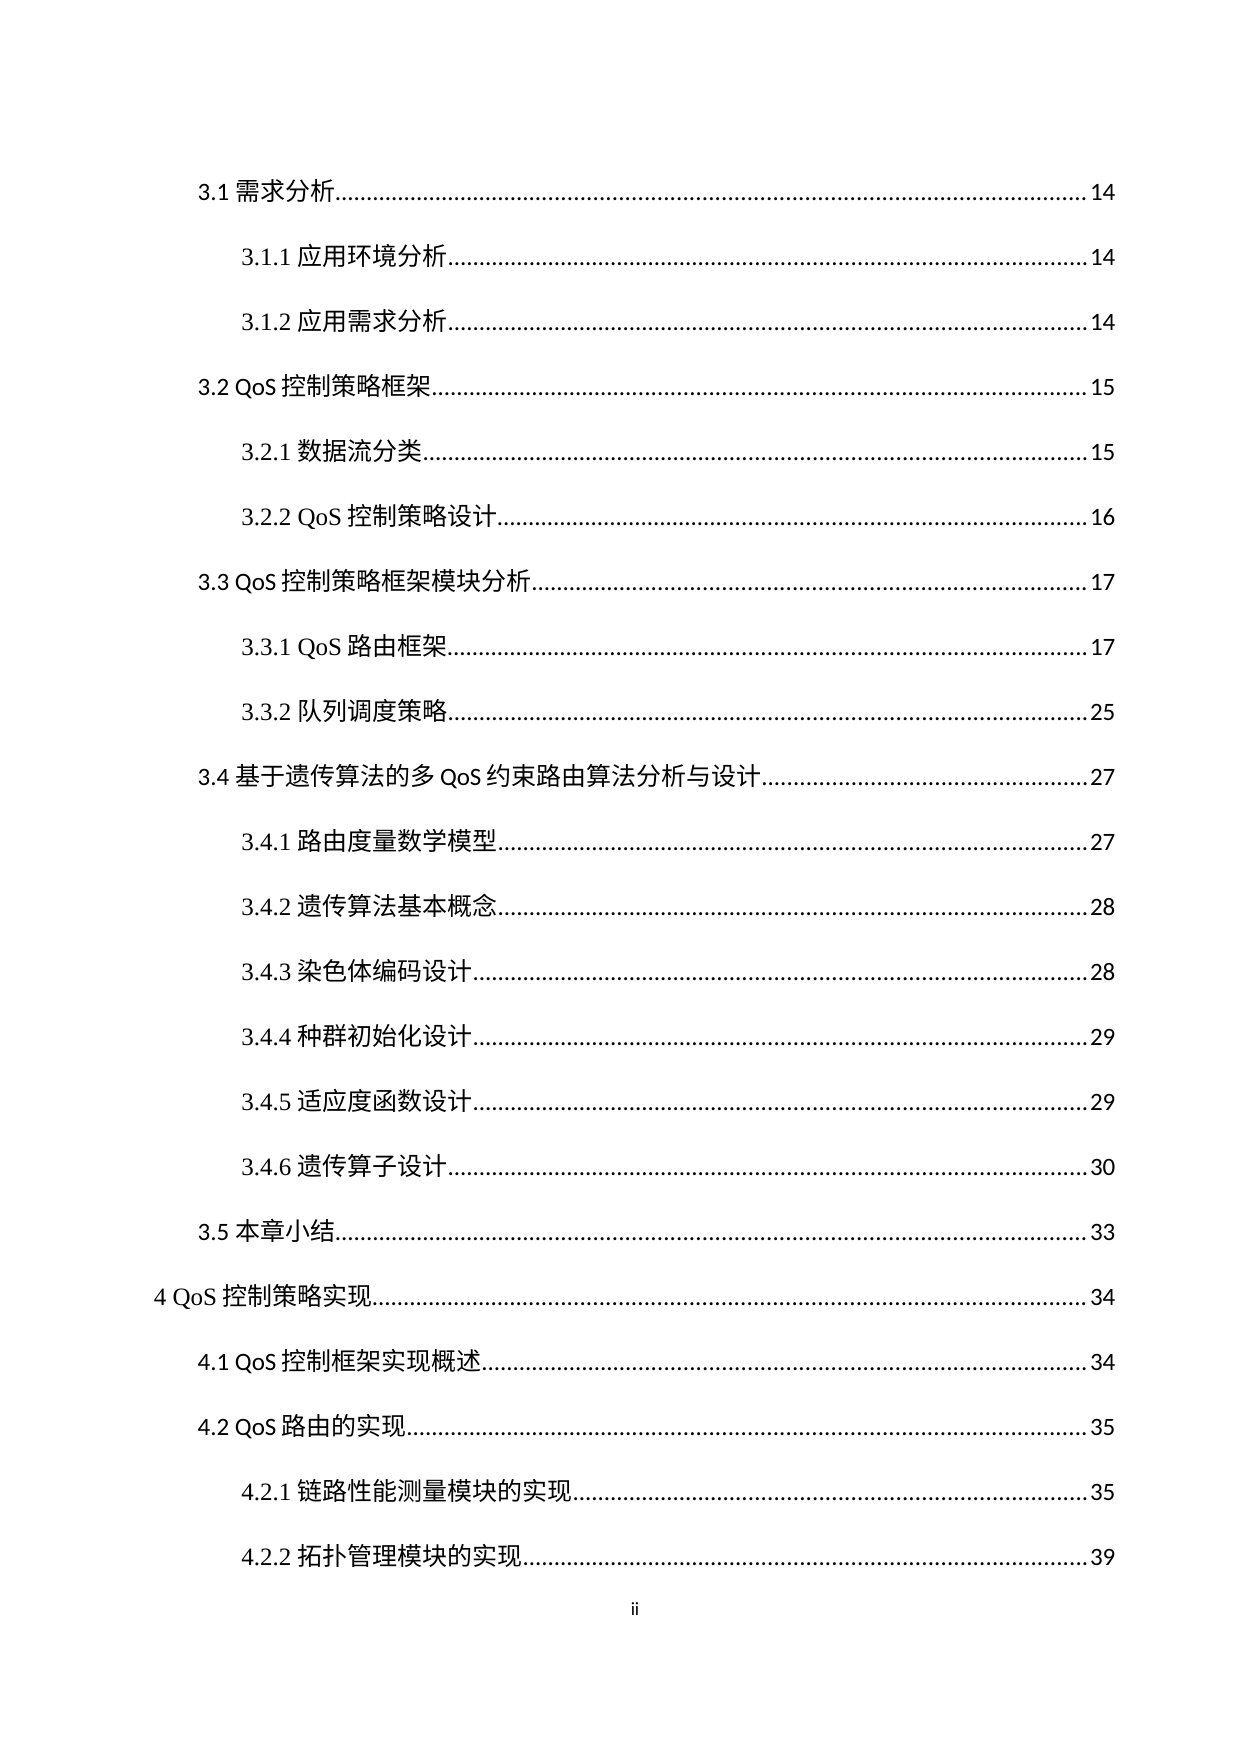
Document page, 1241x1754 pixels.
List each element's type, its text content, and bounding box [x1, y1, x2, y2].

text 3.5 本章小结 33 [197, 1197, 1116, 1262]
text 3.4.1 路由度量数学模型 27 [241, 807, 1116, 872]
text 3.4.5 适应度函数设计 29 [241, 1067, 1116, 1132]
text 3.2.1 数据流分类 15 [241, 417, 1116, 482]
text 4.2 QoS路由的实现 35 [197, 1392, 1116, 1457]
text 3.1.2 应用需求分析 14 [241, 287, 1116, 352]
text 3.4 基于遗传算法的多QoS约束路由算法分析与设计 27 [197, 742, 1116, 807]
text 4 QoS控制策略实现 34 [154, 1262, 1116, 1327]
text 3.4.4 种群初始化设计 29 [241, 1002, 1116, 1067]
text 4.2.2 拓扑管理模块的实现 39 [241, 1522, 1116, 1587]
text 3.3.2 队列调度策略 25 [241, 677, 1116, 742]
text 3.3 QoS控制策略框架模块分析 17 [197, 547, 1116, 612]
text 3.1.1 应用环境分析 14 [241, 222, 1116, 287]
text 4.2.1 链路性能测量模块的实现 35 [241, 1457, 1116, 1522]
text 3.2 QoS控制策略框架 15 [197, 352, 1116, 417]
text 3.2.2 QoS控制策略设计 16 [241, 482, 1116, 547]
text 3.1 需求分析 14 [197, 157, 1116, 222]
text 3.4.2 遗传算法基本概念 28 [241, 872, 1116, 937]
text 4.1 QoS控制框架实现概述 34 [197, 1327, 1116, 1392]
text 3.4.6 遗传算子设计 30 [241, 1132, 1116, 1197]
text 3.4.3 染色体编码设计 28 [241, 937, 1116, 1002]
text 3.3.1 QoS路由框架 17 [241, 612, 1116, 677]
